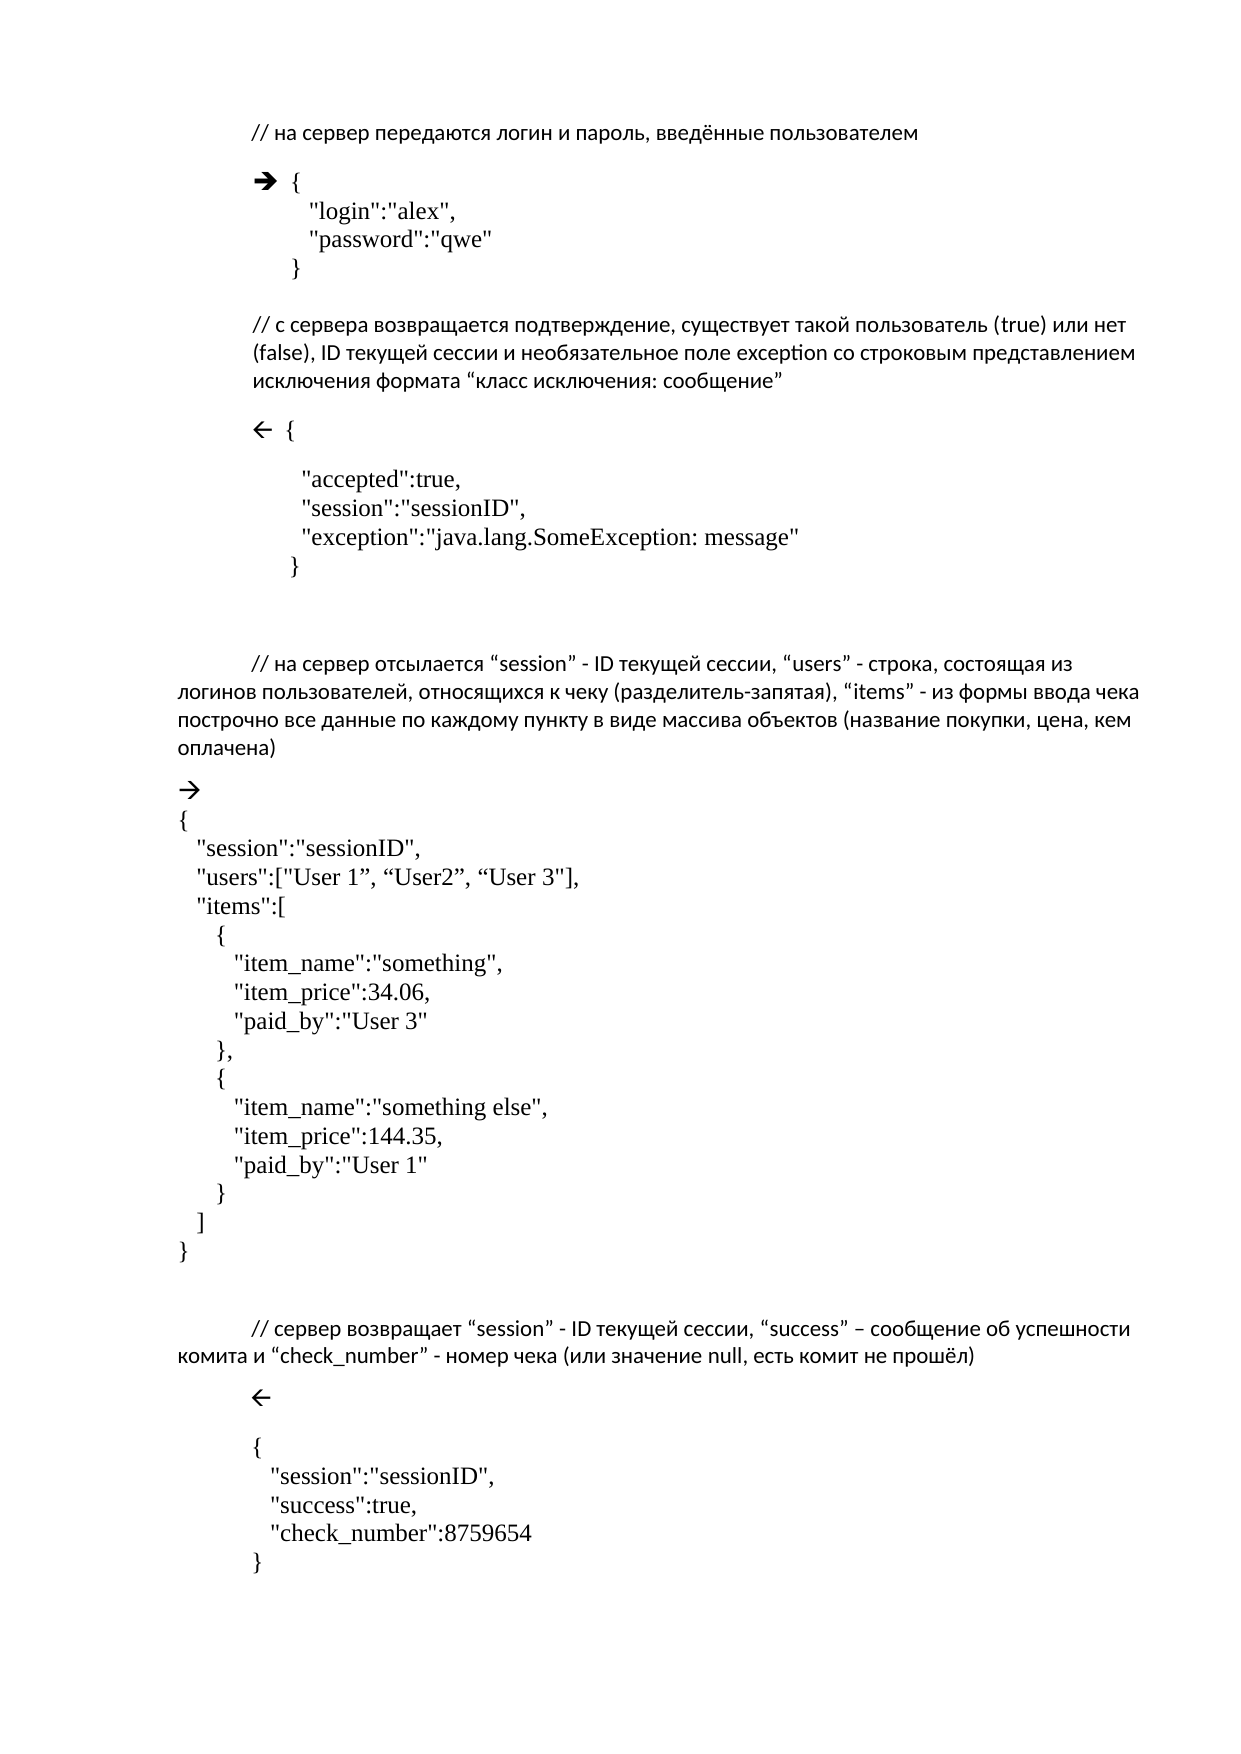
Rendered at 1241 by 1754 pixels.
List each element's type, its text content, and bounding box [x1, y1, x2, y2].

text { [177, 415, 1152, 444]
text "accepted":true, "session":"sessionID", "exception":"java.lang.SomeException: message" } [251, 464, 1152, 579]
list // с сервера возвращается подтверждение, существует такой пользователь (true) или нет (false), ID текущей сессии и необязательное поле exception со строковым представлением исключения формата “класс исключения: сообщение” [252, 310, 1152, 394]
text // на сервер отсылается “session” - ID текущей сессии, “users” - строка, состоящая из логинов пользователей, относящихся к чеку (разделитель-запятая), “items” - из формы ввода чека построчно все данные по каждому пункту в виде массива объектов (название покупки, цена, кем оплачена) [177, 649, 1152, 761]
text { "session":"sessionID", "users":["User 1”, “User2”, “User 3"], "items":[ { "item_name":"something", "item_price":34.06, "paid_by":"User 3" }, { "item_name":"something else", "item_price":144.35, "paid_by":"User 1" } ] } [177, 805, 1152, 1265]
text // на сервер передаются логин и пароль, введённые пользователем [177, 118, 1152, 146]
list { "login":"alex", "password":"qwe" } [252, 167, 1152, 282]
text { "session":"sessionID", "success":true, "check_number":8759654 } [251, 1432, 1152, 1576]
text // сервер возвращает “session” - ID текущей сессии, “success” – сообщение об успешности комита и “check_number” - номер чека (или значение null, есть комит не прошёл) [177, 1314, 1152, 1370]
